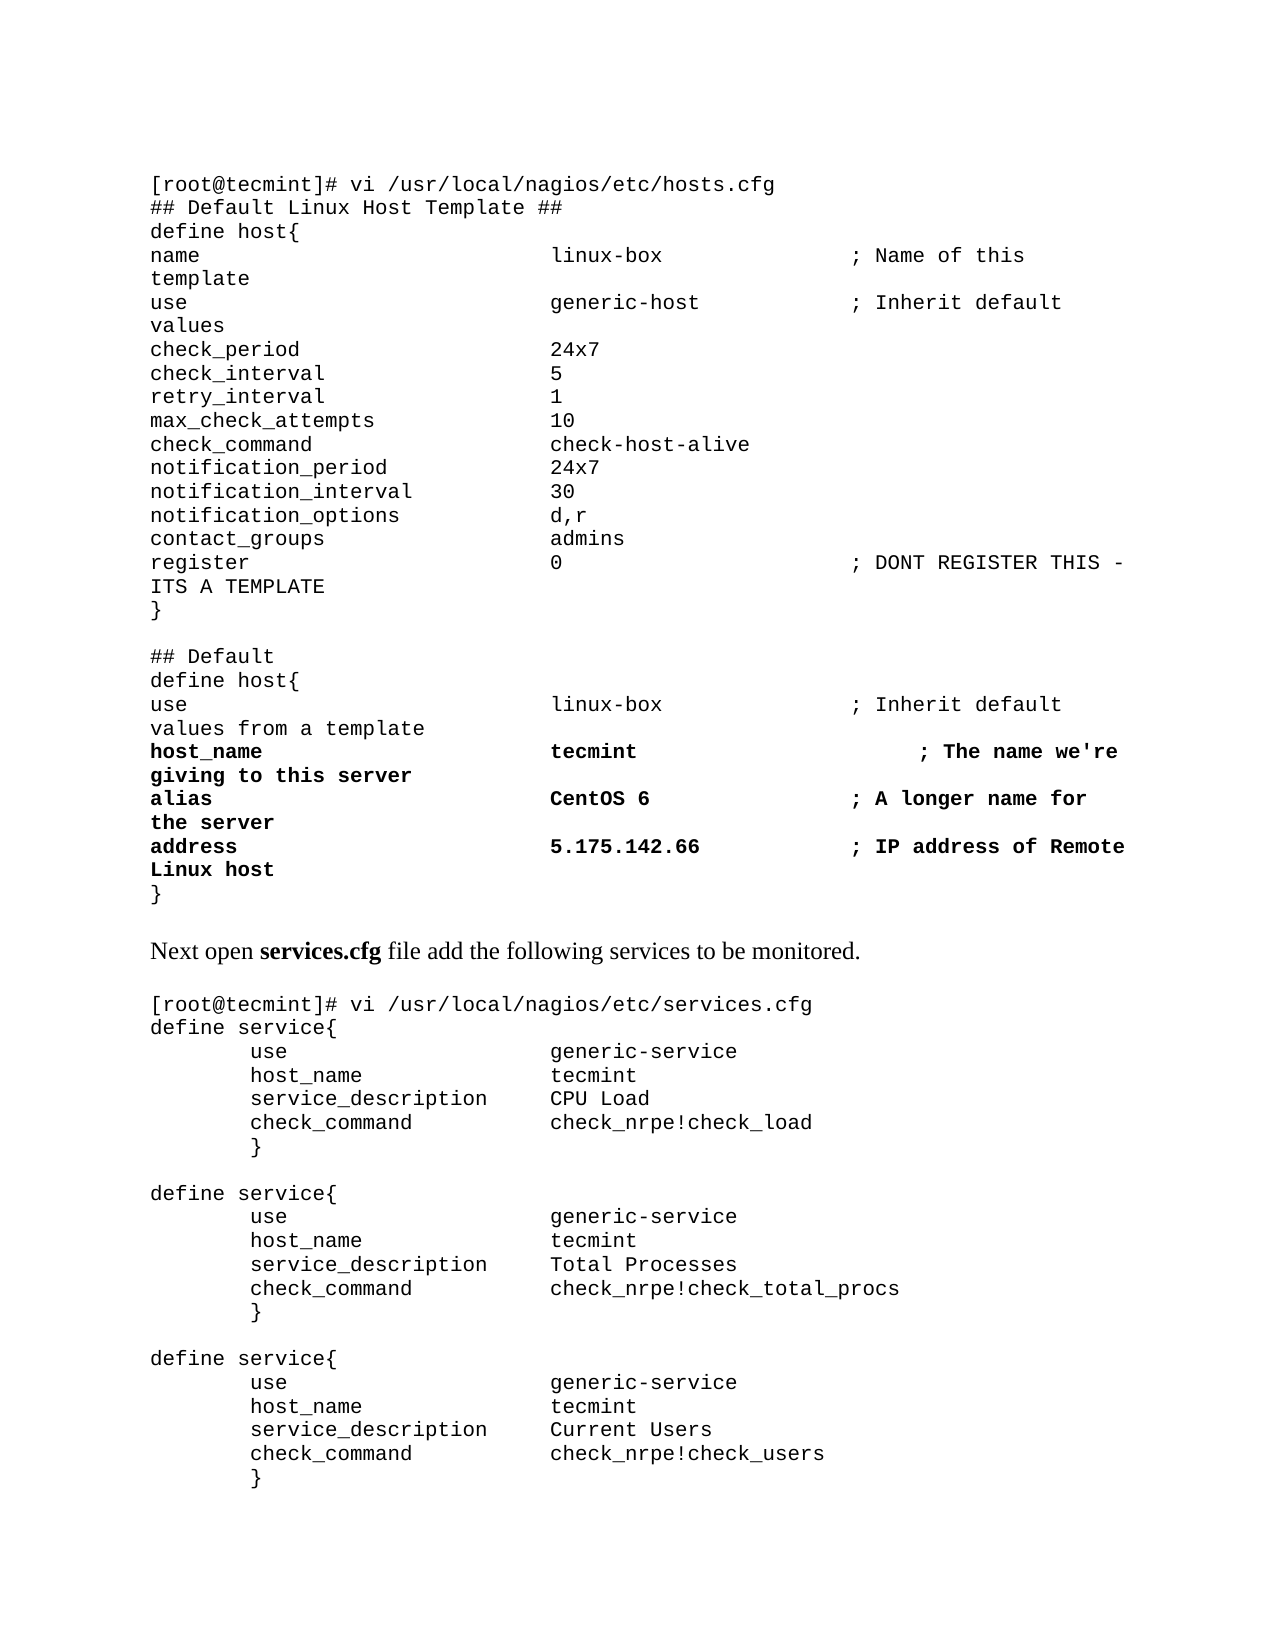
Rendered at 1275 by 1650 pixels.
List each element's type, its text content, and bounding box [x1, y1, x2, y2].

text notification_interval 30 [150, 481, 1125, 505]
text check_command check_nrpe!check_total_procs [150, 1277, 1125, 1301]
text alias CentOS 6 ; A longer name for the server [150, 788, 1125, 836]
text use generic-host ; Inherit default values [150, 292, 1125, 339]
text host_name tecmint [150, 1065, 1125, 1088]
text [root@tecmint]# vi /usr/local/nagios/etc/hosts.cfg [150, 174, 1125, 197]
text use generic-service [150, 1041, 1125, 1065]
text define service{ [150, 1183, 1125, 1207]
text name linux-box ; Name of this template [150, 244, 1125, 292]
text register 0 ; DONT REGISTER THIS - ITS A TEMPLATE [150, 552, 1125, 599]
text ## Default Linux Host Template ## [150, 197, 1125, 221]
text [root@tecmint]# vi /usr/local/nagios/etc/services.cfg [150, 994, 1125, 1017]
text } [150, 599, 1125, 623]
text service_description CPU Load [150, 1088, 1125, 1112]
text } [150, 883, 1125, 907]
text define host{ [150, 670, 1125, 694]
text } [150, 1136, 1125, 1159]
text } [150, 1467, 1125, 1490]
text service_description Total Processes [150, 1254, 1125, 1277]
text define service{ [150, 1017, 1125, 1041]
text host_name tecmint [150, 1230, 1125, 1254]
text define service{ [150, 1348, 1125, 1372]
text notification_period 24x7 [150, 457, 1125, 481]
text check_command check-host-alive [150, 434, 1125, 457]
text use generic-service [150, 1207, 1125, 1230]
text notification_options d,r [150, 505, 1125, 528]
text contact_groups admins [150, 528, 1125, 552]
text retry_interval 1 [150, 386, 1125, 410]
text use linux-box ; Inherit default values from a template [150, 694, 1125, 741]
text service_description Current Users [150, 1419, 1125, 1443]
text check_command check_nrpe!check_users [150, 1443, 1125, 1467]
text address 5.175.142.66 ; IP address of Remote Linux host [150, 836, 1125, 883]
text define host{ [150, 221, 1125, 244]
text use generic-service [150, 1372, 1125, 1396]
text check_interval 5 [150, 363, 1125, 386]
text Next open services.cfg file add the following services to be monitored. [150, 936, 1125, 964]
text host_name tecmint ; The name we're giving to this server [150, 741, 1125, 788]
text ## Default [150, 647, 1125, 670]
text } [150, 1301, 1125, 1325]
text check_period 24x7 [150, 339, 1125, 363]
text check_command check_nrpe!check_load [150, 1112, 1125, 1136]
text host_name tecmint [150, 1396, 1125, 1419]
text max_check_attempts 10 [150, 410, 1125, 434]
